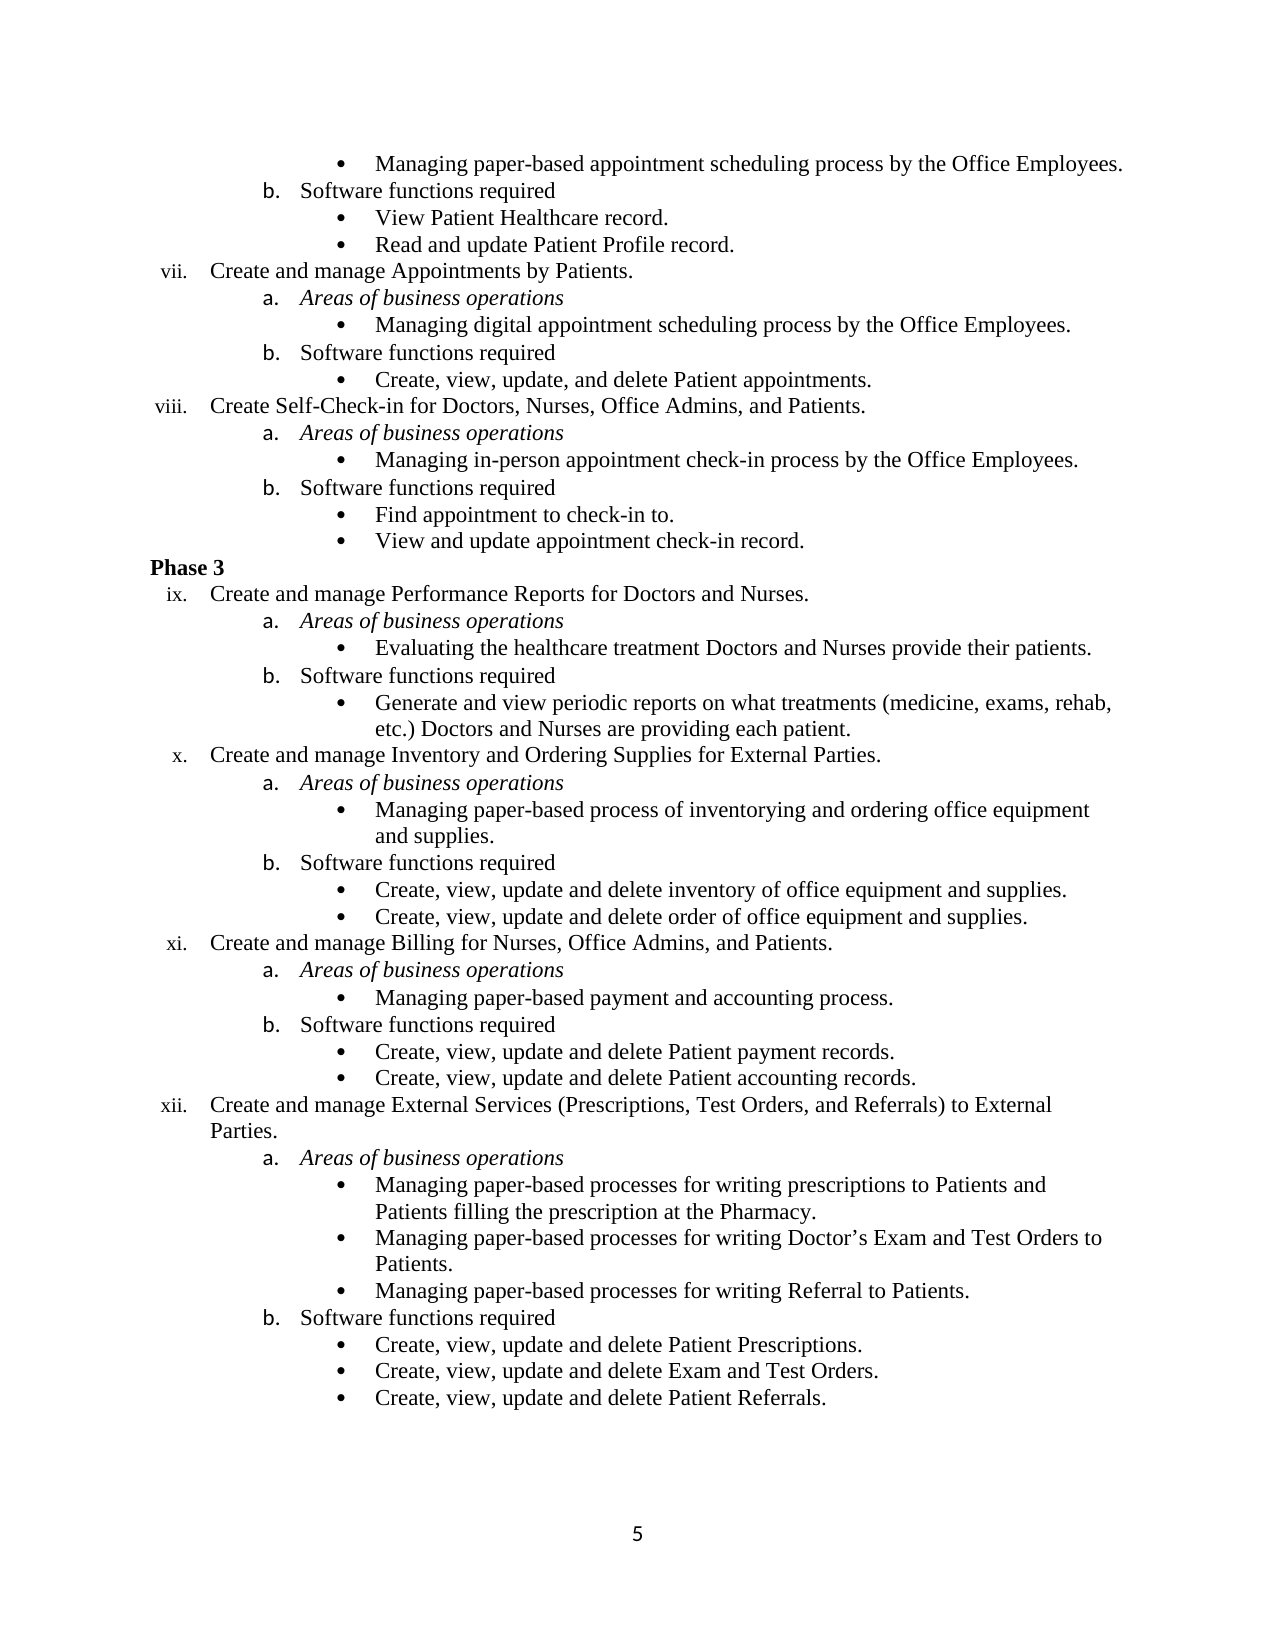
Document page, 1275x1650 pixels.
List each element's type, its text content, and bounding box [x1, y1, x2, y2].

list Managing paper-based appointment scheduling process by the Office Employees. [337, 150, 1125, 176]
list Software functions required [262, 176, 1125, 204]
list Create and manage Appointments by Patients. [187, 257, 1125, 283]
list Create, view, update and delete Patient Referrals. [337, 1384, 1125, 1410]
list Managing digital appointment scheduling process by the Office Employees. [337, 311, 1125, 338]
list Managing paper-based process of inventorying and ordering office equipment and supplies. [337, 796, 1125, 848]
list Create, view, update and delete Exam and Test Orders. [337, 1358, 1125, 1384]
list Find appointment to check-in to. [337, 501, 1125, 527]
list Managing paper-based payment and accounting process. [337, 984, 1125, 1010]
list Software functions required [262, 473, 1125, 501]
list Areas of business operations [262, 418, 1125, 447]
list Areas of business operations [262, 1143, 1125, 1171]
list Create, view, update and delete Patient payment records. [337, 1038, 1125, 1064]
list Managing paper-based processes for writing Referral to Patients. [337, 1277, 1125, 1303]
list Create, view, update and delete Patient Prescriptions. [337, 1331, 1125, 1358]
list Software functions required [262, 661, 1125, 689]
text Phase 3 [150, 554, 1125, 580]
list Create and manage External Services (Prescriptions, Test Orders, and Referrals) to External Parties. [187, 1091, 1125, 1143]
list Software functions required [262, 848, 1125, 877]
list Create, view, update and delete Patient accounting records. [337, 1064, 1125, 1091]
list Areas of business operations [262, 768, 1125, 796]
list Create, view, update, and delete Patient appointments. [337, 366, 1125, 392]
list Create Self-Check-in for Doctors, Nurses, Office Admins, and Patients. [187, 392, 1125, 418]
list Create, view, update and delete inventory of office equipment and supplies. [337, 877, 1125, 903]
list View and update appointment check-in record. [337, 527, 1125, 554]
list Read and update Patient Profile record. [337, 231, 1125, 257]
list Managing paper-based processes for writing Doctor’s Exam and Test Orders to Patients. [337, 1224, 1125, 1277]
list Software functions required [262, 1010, 1125, 1038]
list Managing in-person appointment check-in process by the Office Employees. [337, 447, 1125, 473]
list Evaluating the healthcare treatment Doctors and Nurses provide their patients. [337, 634, 1125, 661]
list Generate and view periodic reports on what treatments (medicine, exams, rehab, etc.) Doctors and Nurses are providing each patient. [337, 689, 1125, 741]
list Managing paper-based processes for writing prescriptions to Patients and Patients filling the prescription at the Pharmacy. [337, 1171, 1125, 1224]
list Software functions required [262, 338, 1125, 366]
list Software functions required [262, 1303, 1125, 1331]
list Create and manage Billing for Nurses, Office Admins, and Patients. [187, 929, 1125, 956]
list Areas of business operations [262, 606, 1125, 634]
list View Patient Healthcare record. [337, 204, 1125, 231]
list Areas of business operations [262, 283, 1125, 311]
list Create, view, update and delete order of office equipment and supplies. [337, 903, 1125, 929]
list Areas of business operations [262, 956, 1125, 984]
list Create and manage Inventory and Ordering Supplies for External Parties. [187, 741, 1125, 768]
list Create and manage Performance Reports for Doctors and Nurses. [187, 580, 1125, 606]
